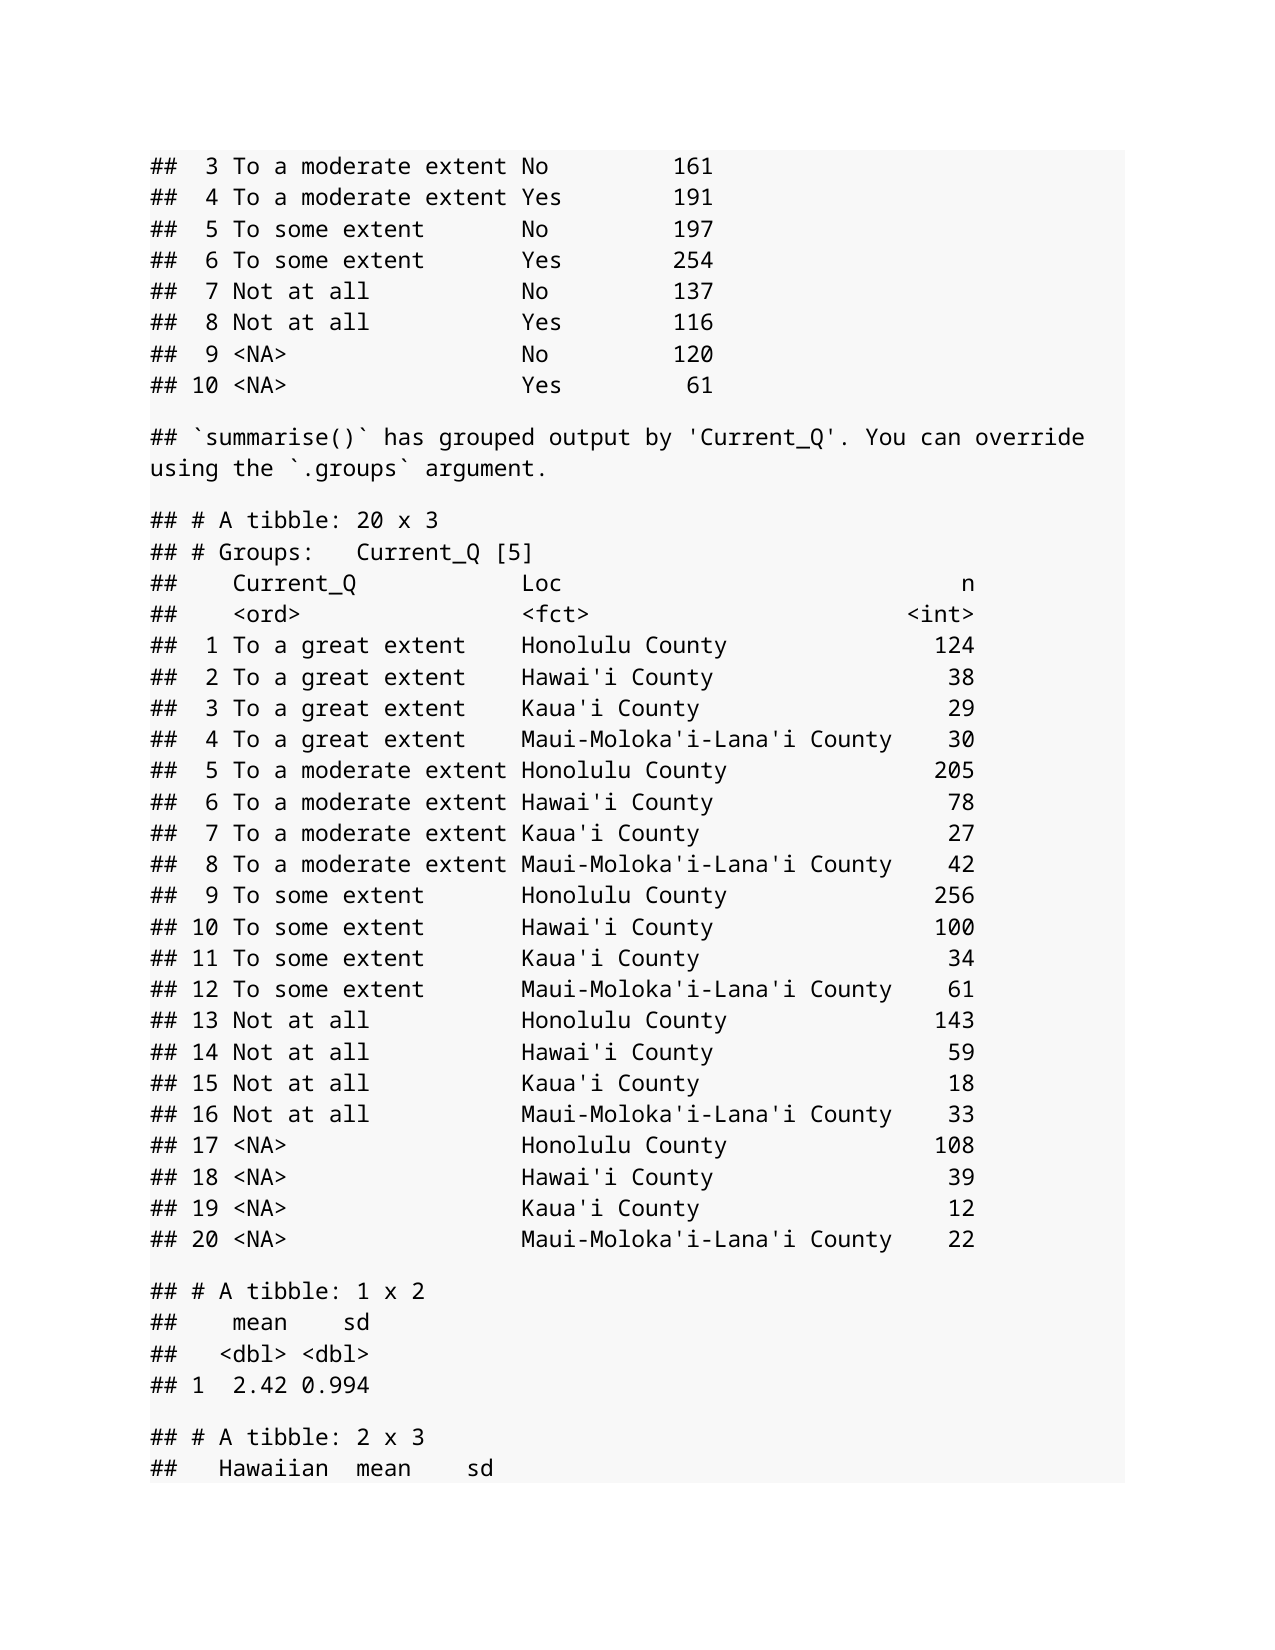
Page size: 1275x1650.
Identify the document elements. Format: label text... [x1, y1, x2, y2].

text ## `summarise()` has grouped output by 'Current_Q'. You can override using the `.groups` argument. [150, 421, 1125, 483]
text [150, 1421, 1125, 1483]
text ## # A tibble: 20 x 3 ## # Groups: Current_Q [5] ## Current_Q Loc n ## <ord> <fct> <int> ## 1 To a great extent Honolulu County 124 ## 2 To a great extent Hawai'i County 38 ## 3 To a great extent Kaua'i County 29 ## 4 To a great extent Maui-Moloka'i-Lana'i County 30 ## 5 To a moderate extent Honolulu County 205 ## 6 To a moderate extent Hawai'i County 78 ## 7 To a moderate extent Kaua'i County 27 ## 8 To a moderate extent Maui-Moloka'i-Lana'i County 42 ## 9 To some extent Honolulu County 256 ## 10 To some extent Hawai'i County 100 ## 11 To some extent Kaua'i County 34 ## 12 To some extent Maui-Moloka'i-Lana'i County 61 ## 13 Not at all Honolulu County 143 ## 14 Not at all Hawai'i County 59 ## 15 Not at all Kaua'i County 18 ## 16 Not at all Maui-Moloka'i-Lana'i County 33 ## 17 <NA> Honolulu County 108 ## 18 <NA> Hawai'i County 39 ## 19 <NA> Kaua'i County 12 ## 20 <NA> Maui-Moloka'i-Lana'i County 22 [150, 504, 1125, 1254]
text ## # A tibble: 1 x 2 ## mean sd ## <dbl> <dbl> ## 1 2.42 0.994 [150, 1275, 1125, 1400]
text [150, 150, 1125, 400]
